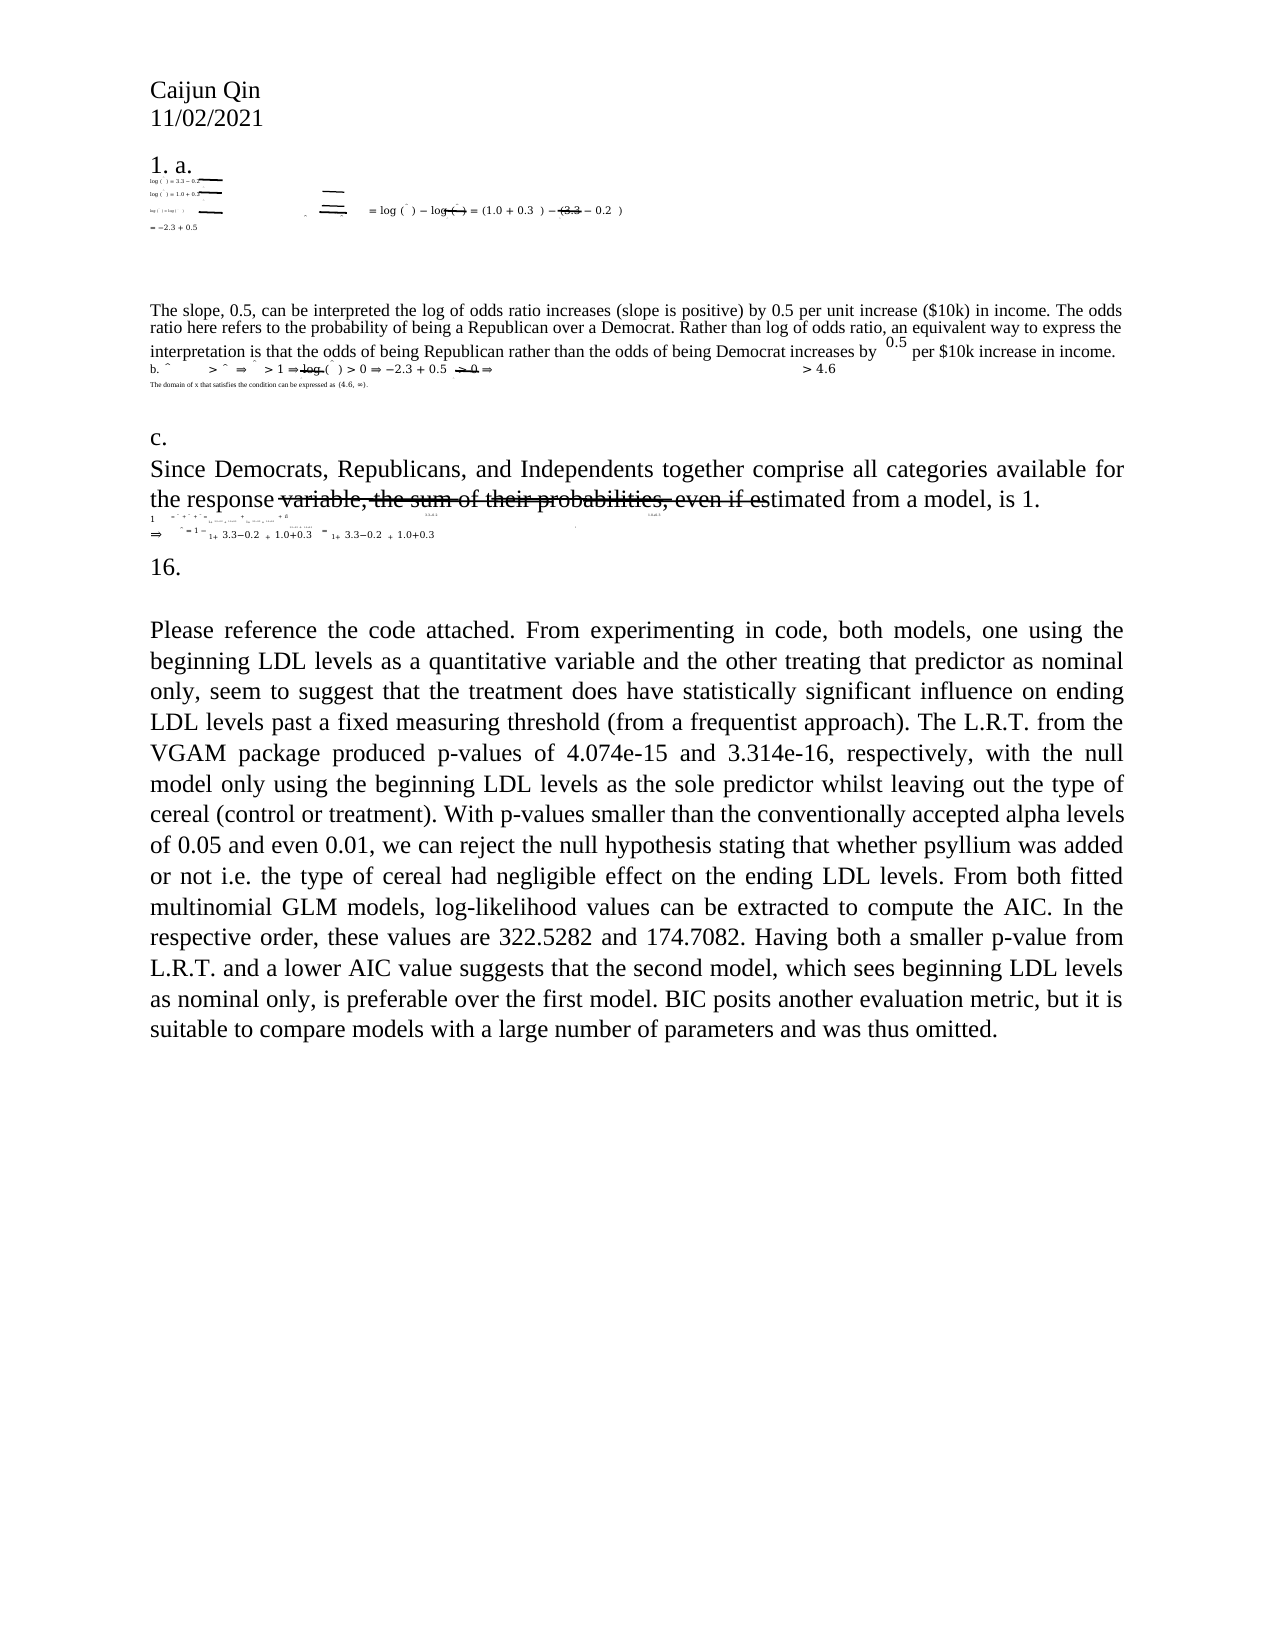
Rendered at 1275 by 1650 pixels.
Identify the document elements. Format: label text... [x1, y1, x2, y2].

text Since Democrats, Republicans, and Independents together comprise all categories available for the response variable, the sum of their probabilities, even if estimated from a model, is 1. [150, 454, 1125, 512]
text 16. [150, 552, 1125, 581]
text Caijun Qin [150, 75, 1125, 103]
text c. [150, 422, 1125, 451]
text b. ̂ > ̂ ⇒ ̂ > 1 ⇒ log ( ̂ ) > 0 ⇒ −2.3 + 0.5 > 0 ⇒ > 4.6 [150, 363, 1125, 376]
text 1. a. [150, 150, 1125, 178]
text The slope, 0.5, can be interpreted the log of odds ratio increases (slope is positive) by 0.5 per unit increase ($10k) in income. The odds ratio here refers to the probability of being a Republican over a Democrat. Rather than log of odds ratio, an equivalent way to express the interpretation is that the odds of being Republican rather than the odds of being Democrat increases by 0.5 per $10k increase in income. [150, 302, 1125, 363]
text Please reference the code attached. From experimenting in code, both models, one using the beginning LDL levels as a quantitative variable and the other treating that predictor as nominal only, seem to suggest that the treatment does have statistically significant influence on ending LDL levels past a fixed measuring threshold (from a frequentist approach). The L.R.T. from the VGAM package produced p-values of 4.074e-15 and 3.314e-16, respectively, with the null model only using the beginning LDL levels as the sole predictor whilst leaving out the type of cereal (control or treatment). With p-values smaller than the conventionally accepted alpha levels of 0.05 and even 0.01, we can reject the null hypothesis stating that whether psyllium was added or not i.e. the type of cereal had negligible effect on the ending LDL levels. From both fitted multinomial GLM models, log-likelihood values can be extracted to compute the AIC. In the respective order, these values are 322.5282 and 174.7082. Having both a smaller p-value from L.R.T. and a lower AIC value suggests that the second model, which sees beginning LDL levels as nominal only, is preferable over the first model. BIC posits another evaluation metric, but it is suitable to compare models with a large number of parameters and was thus omitted. [150, 615, 1125, 1043]
text 11/02/2021 [150, 103, 1125, 132]
